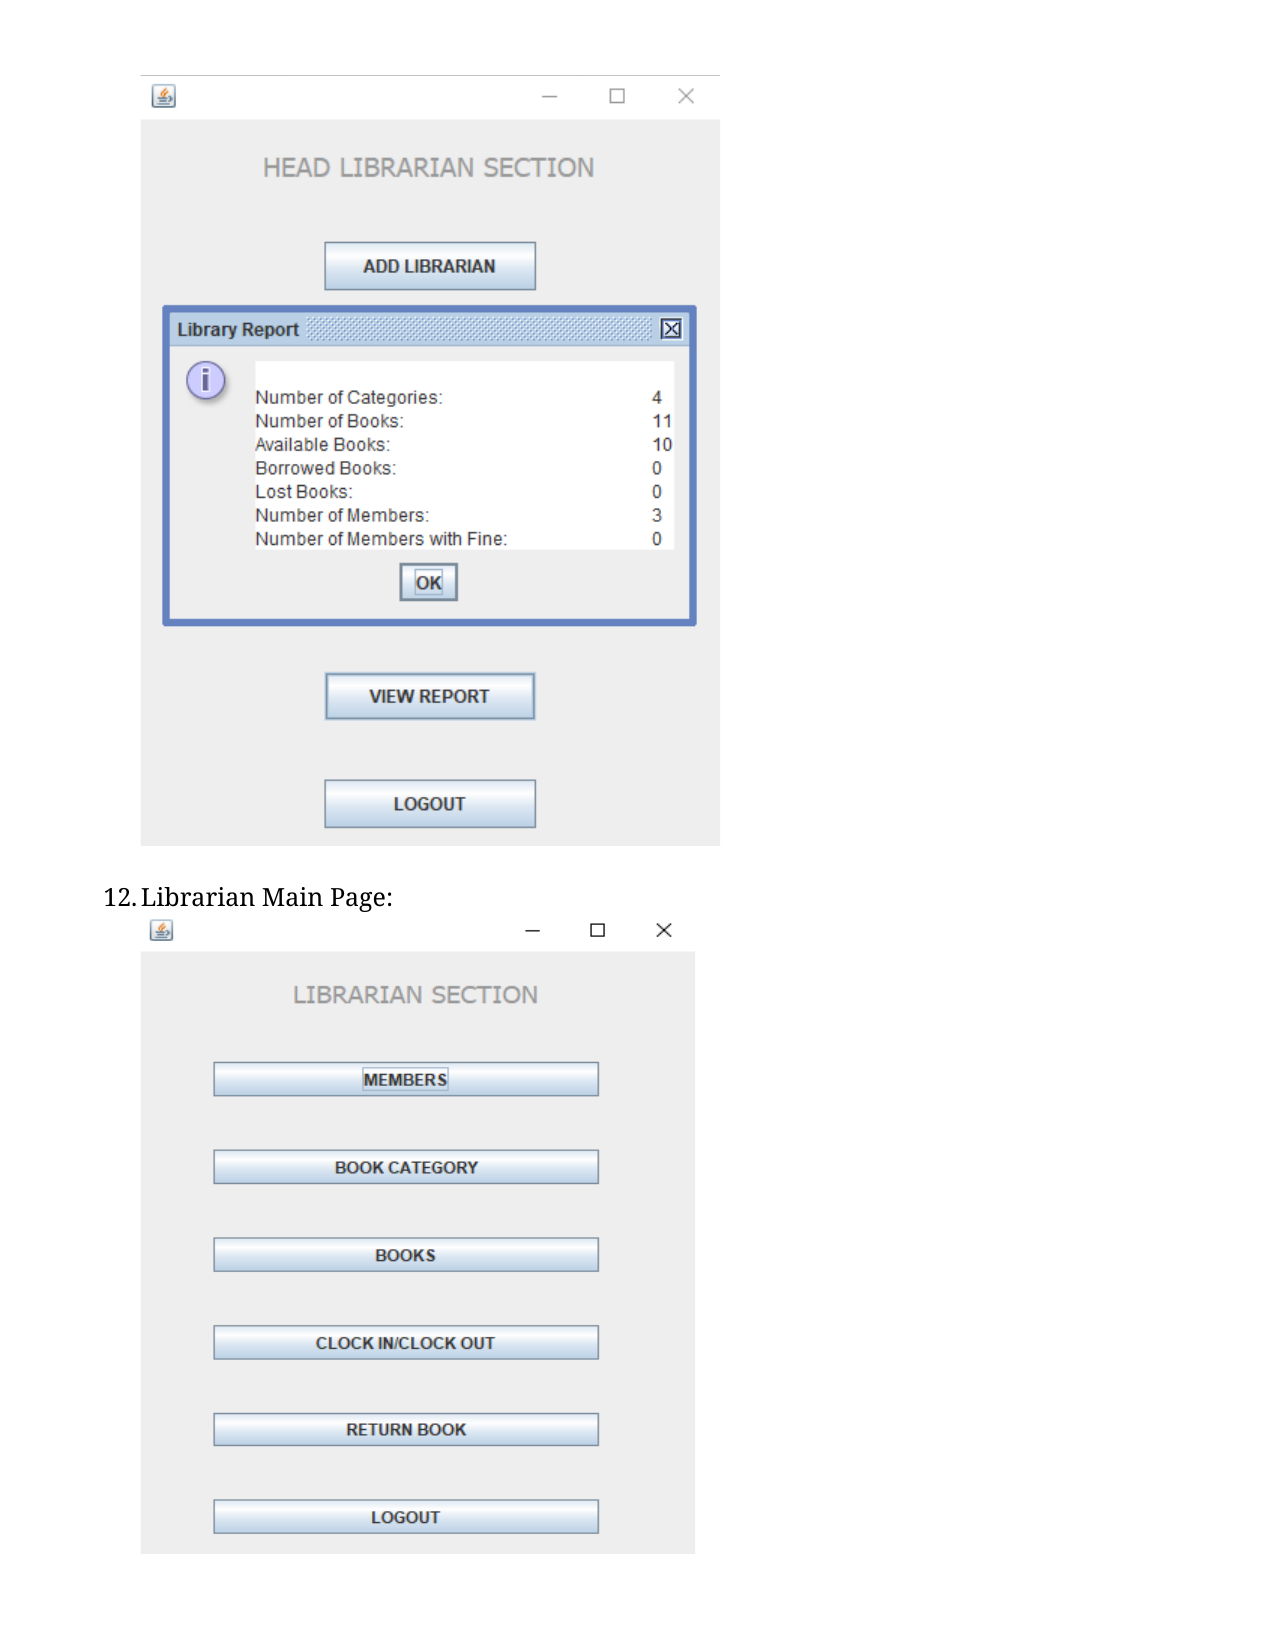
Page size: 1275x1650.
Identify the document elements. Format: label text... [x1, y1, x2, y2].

list Librarian Main Page: [103, 879, 1200, 913]
picture [140, 913, 696, 1554]
picture [140, 75, 721, 846]
